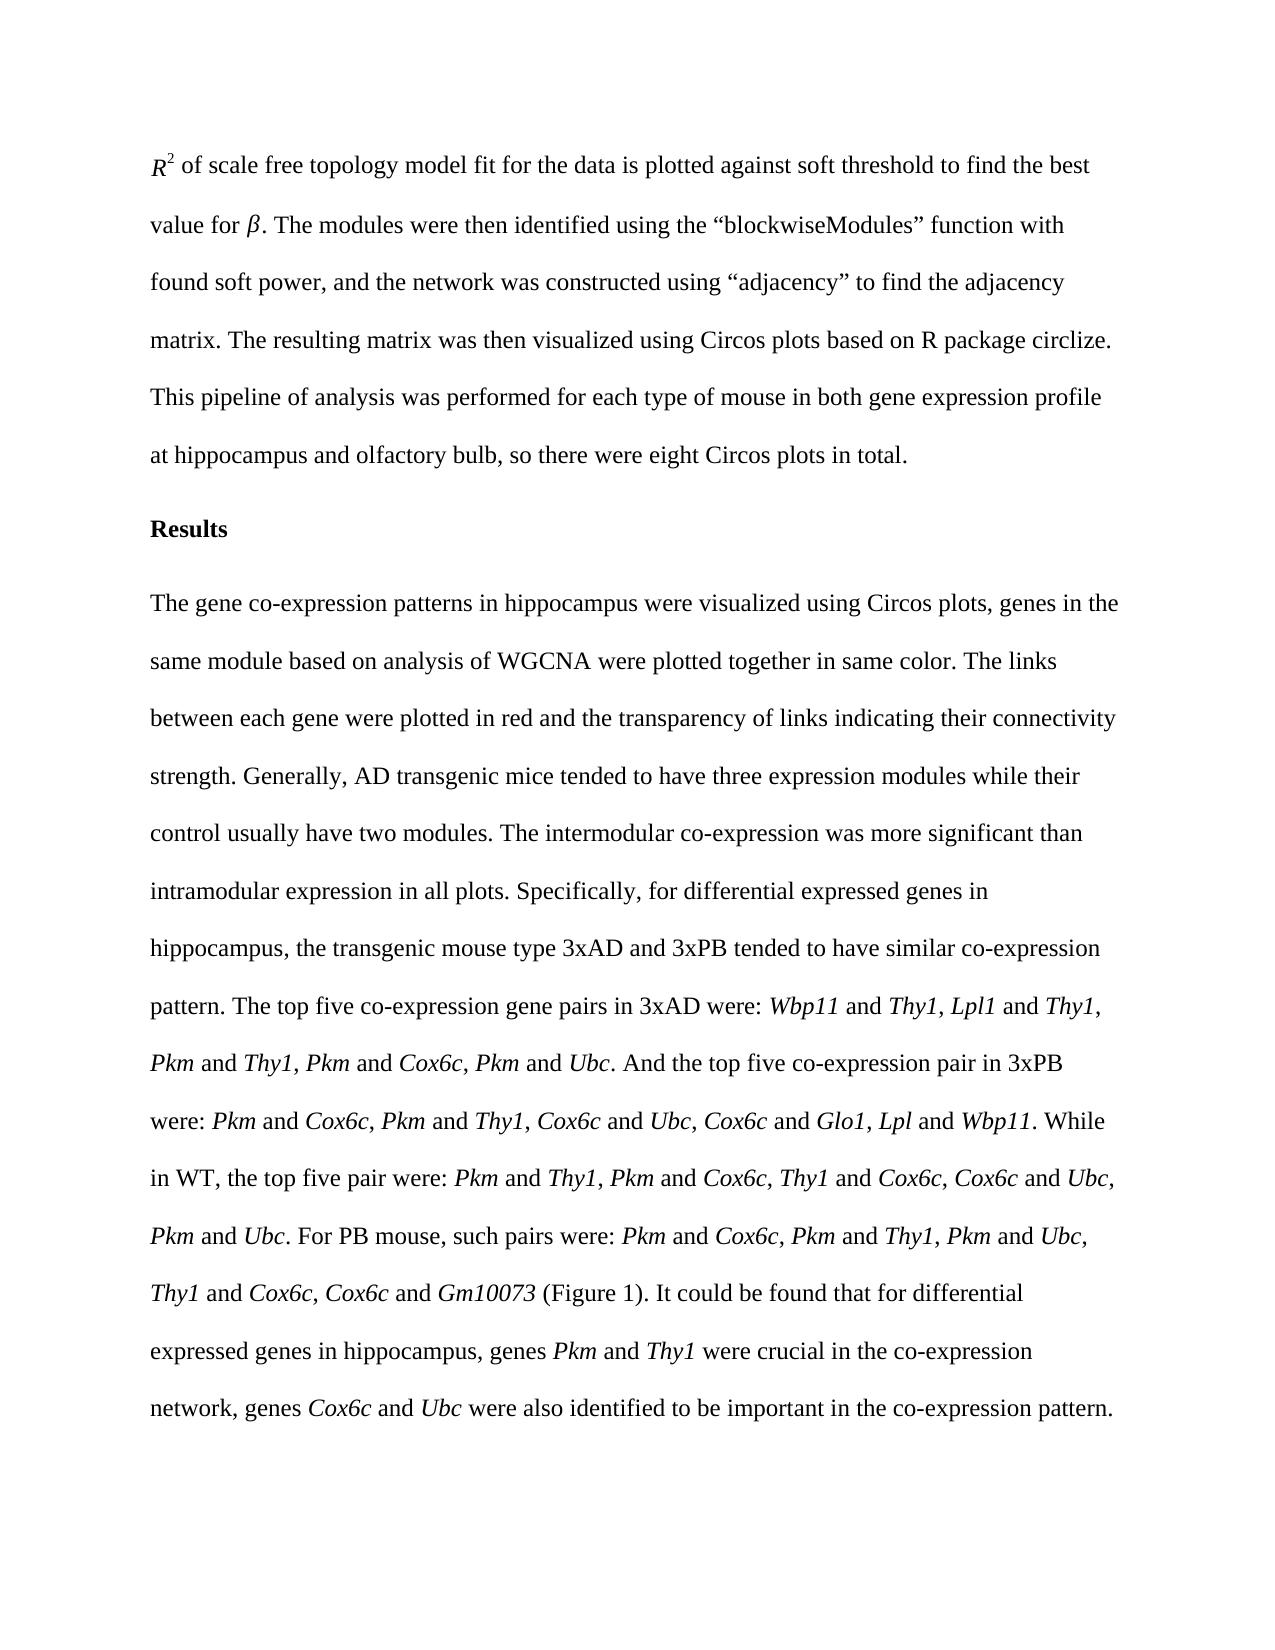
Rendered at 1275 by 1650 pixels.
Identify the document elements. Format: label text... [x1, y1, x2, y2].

text The gene co-expression patterns in hippocampus were visualized using Circos plots, genes in the same module based on analysis of WGCNA were plotted together in same color. The links between each gene were plotted in red and the transparency of links indicating their connectivity strength. Generally, AD transgenic mice tended to have three expression modules while their control usually have two modules. The intermodular co-expression was more significant than intramodular expression in all plots. Specifically, for differential expressed genes in hippocampus, the transgenic mouse type 3xAD and 3xPB tended to have similar co-expression pattern. The top five co-expression gene pairs in 3xAD were: Wbp11 and Thy1, Lpl1 and Thy1, Pkm and Thy1, Pkm and Cox6c, Pkm and Ubc. And the top five co-expression pair in 3xPB were: Pkm and Cox6c, Pkm and Thy1, Cox6c and Ubc, Cox6c and Glo1, Lpl and Wbp11. While in WT, the top five pair were: Pkm and Thy1, Pkm and Cox6c, Thy1 and Cox6c, Cox6c and Ubc, Pkm and Ubc. For PB mouse, such pairs were: Pkm and Cox6c, Pkm and Thy1, Pkm and Ubc, Thy1 and Cox6c, Cox6c and Gm10073 (Figure 1). It could be found that for differential expressed genes in hippocampus, genes Pkm and Thy1 were crucial in the co-expression network, genes Cox6c and Ubc were also identified to be important in the co-expression pattern. [150, 588, 1125, 1422]
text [150, 150, 1125, 469]
text Results [150, 514, 1125, 543]
